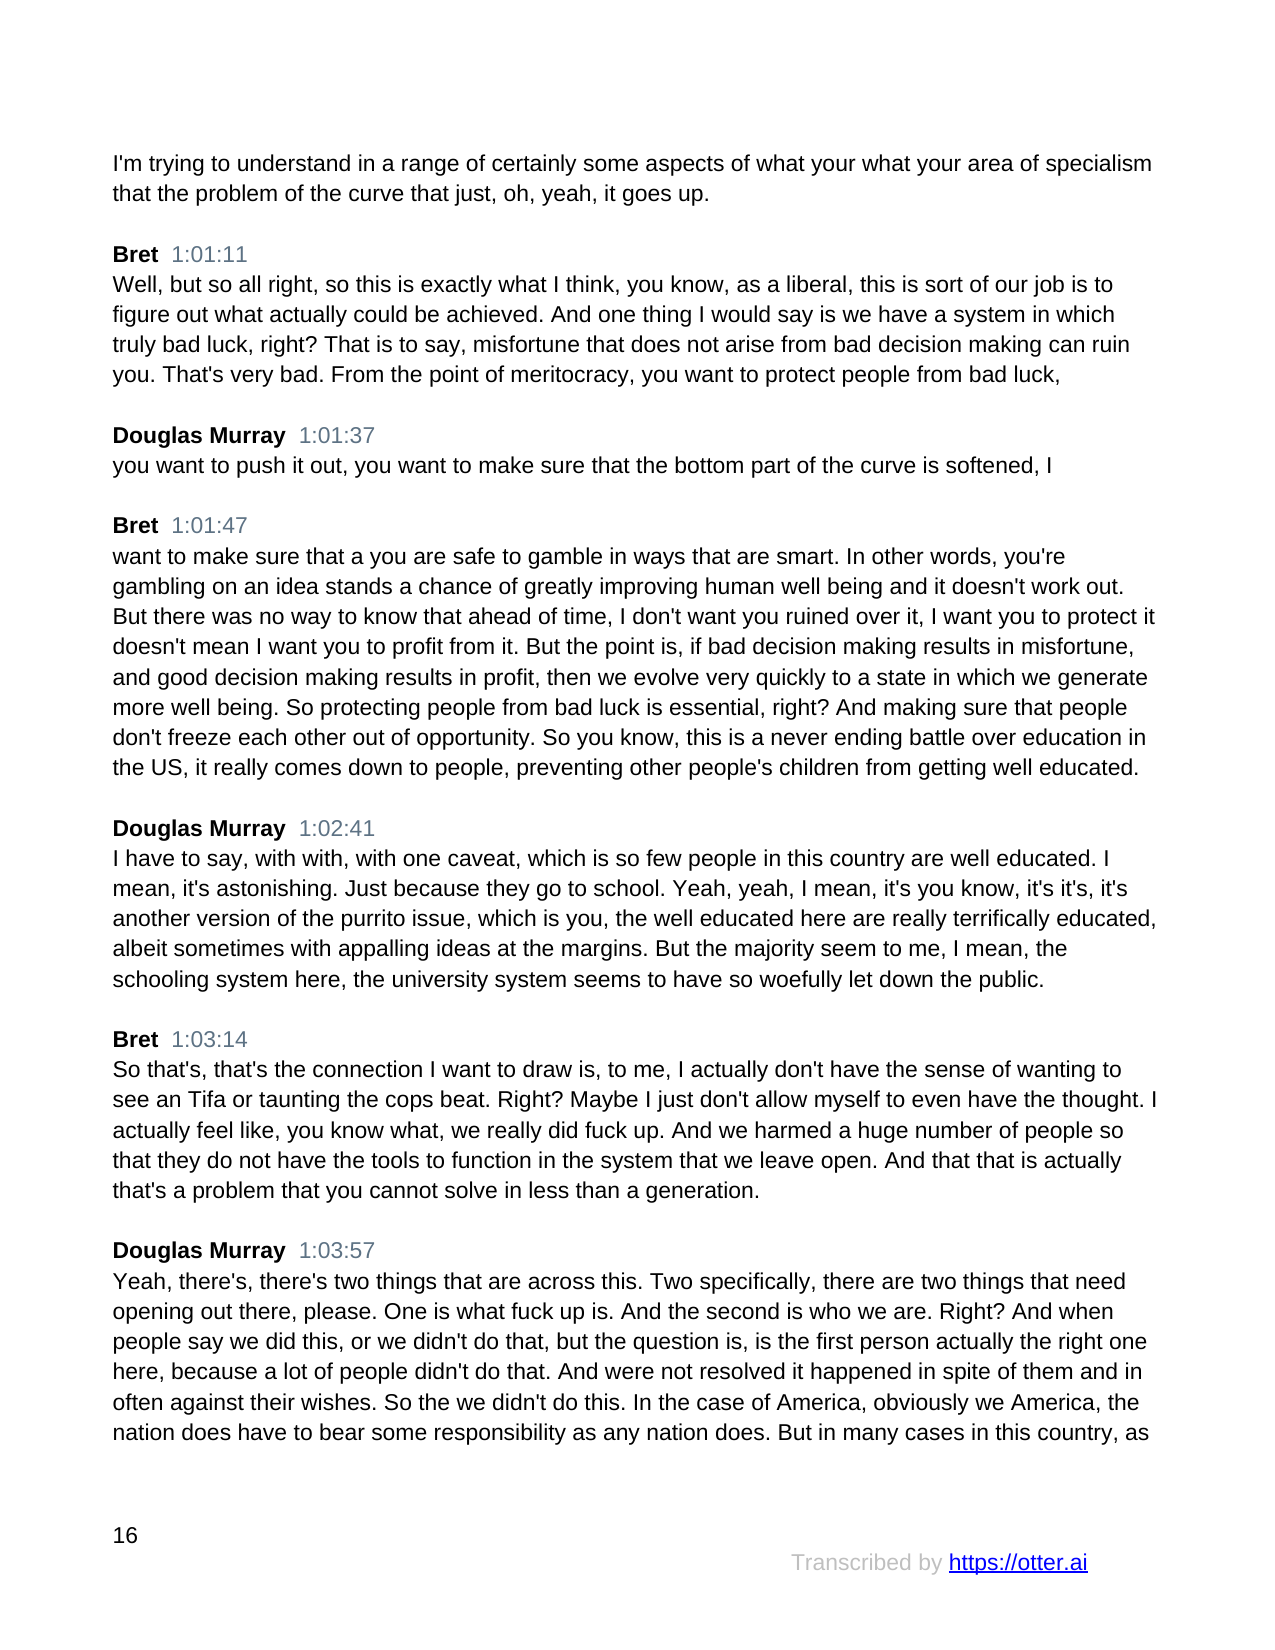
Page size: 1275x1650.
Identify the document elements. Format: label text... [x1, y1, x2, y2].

text So that's, that's the connection I want to draw is, to me, I actually don't have the sense of wanting to see an Tifa or taunting the cops beat. Right? Maybe I just don't allow myself to even have the thought. I actually feel like, you know what, we really did fuck up. And we harmed a huge number of people so that they do not have the tools to function in the system that we leave open. And that that is actually that's a problem that you cannot solve in less than a generation. [112, 1056, 1162, 1203]
text Well, but so all right, so this is exactly what I think, you know, as a liberal, this is sort of our job is to figure out what actually could be achieved. And one thing I would say is we have a system in which truly bad luck, right? That is to say, misfortune that does not arise from bad decision making can ruin you. That's very bad. From the point of meritocracy, you want to protect people from bad luck, [112, 271, 1162, 388]
text want to make sure that a you are safe to gamble in ways that are smart. In other words, you're gambling on an idea stands a chance of greatly improving human well being and it doesn't work out. But there was no way to know that ahead of time, I don't want you ruined over it, I want you to protect it doesn't mean I want you to profit from it. But the point is, if bad decision making results in misfortune, and good decision making results in profit, then we evolve very quickly to a state in which we generate more well being. So protecting people from bad luck is essential, right? And making sure that people don't freeze each other out of opportunity. So you know, this is a never ending battle over education in the US, it really comes down to people, preventing other people's children from getting well educated. [112, 543, 1162, 781]
text you want to push it out, you want to make sure that the bottom part of the curve is softened, I [112, 452, 1162, 478]
text Douglas Murray 1:02:41 [112, 814, 1162, 841]
text Bret 1:01:11 [112, 241, 1162, 267]
text Bret 1:01:47 [112, 512, 1162, 539]
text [112, 1268, 1162, 1445]
text Douglas Murray 1:03:57 [112, 1237, 1162, 1264]
text Douglas Murray 1:01:37 [112, 422, 1162, 448]
text Bret 1:03:14 [112, 1026, 1162, 1052]
text I have to say, with with, with one caveat, which is so few people in this country are well educated. I mean, it's astonishing. Just because they go to school. Yeah, yeah, I mean, it's you know, it's it's, it's another version of the purrito issue, which is you, the well educated here are really terrifically educated, albeit sometimes with appalling ideas at the margins. But the majority seem to me, I mean, the schooling system here, the university system seems to have so woefully let down the public. [112, 845, 1162, 992]
text I'm trying to understand in a range of certainly some aspects of what your what your area of specialism that the problem of the curve that just, oh, yeah, it goes up. [112, 150, 1162, 207]
